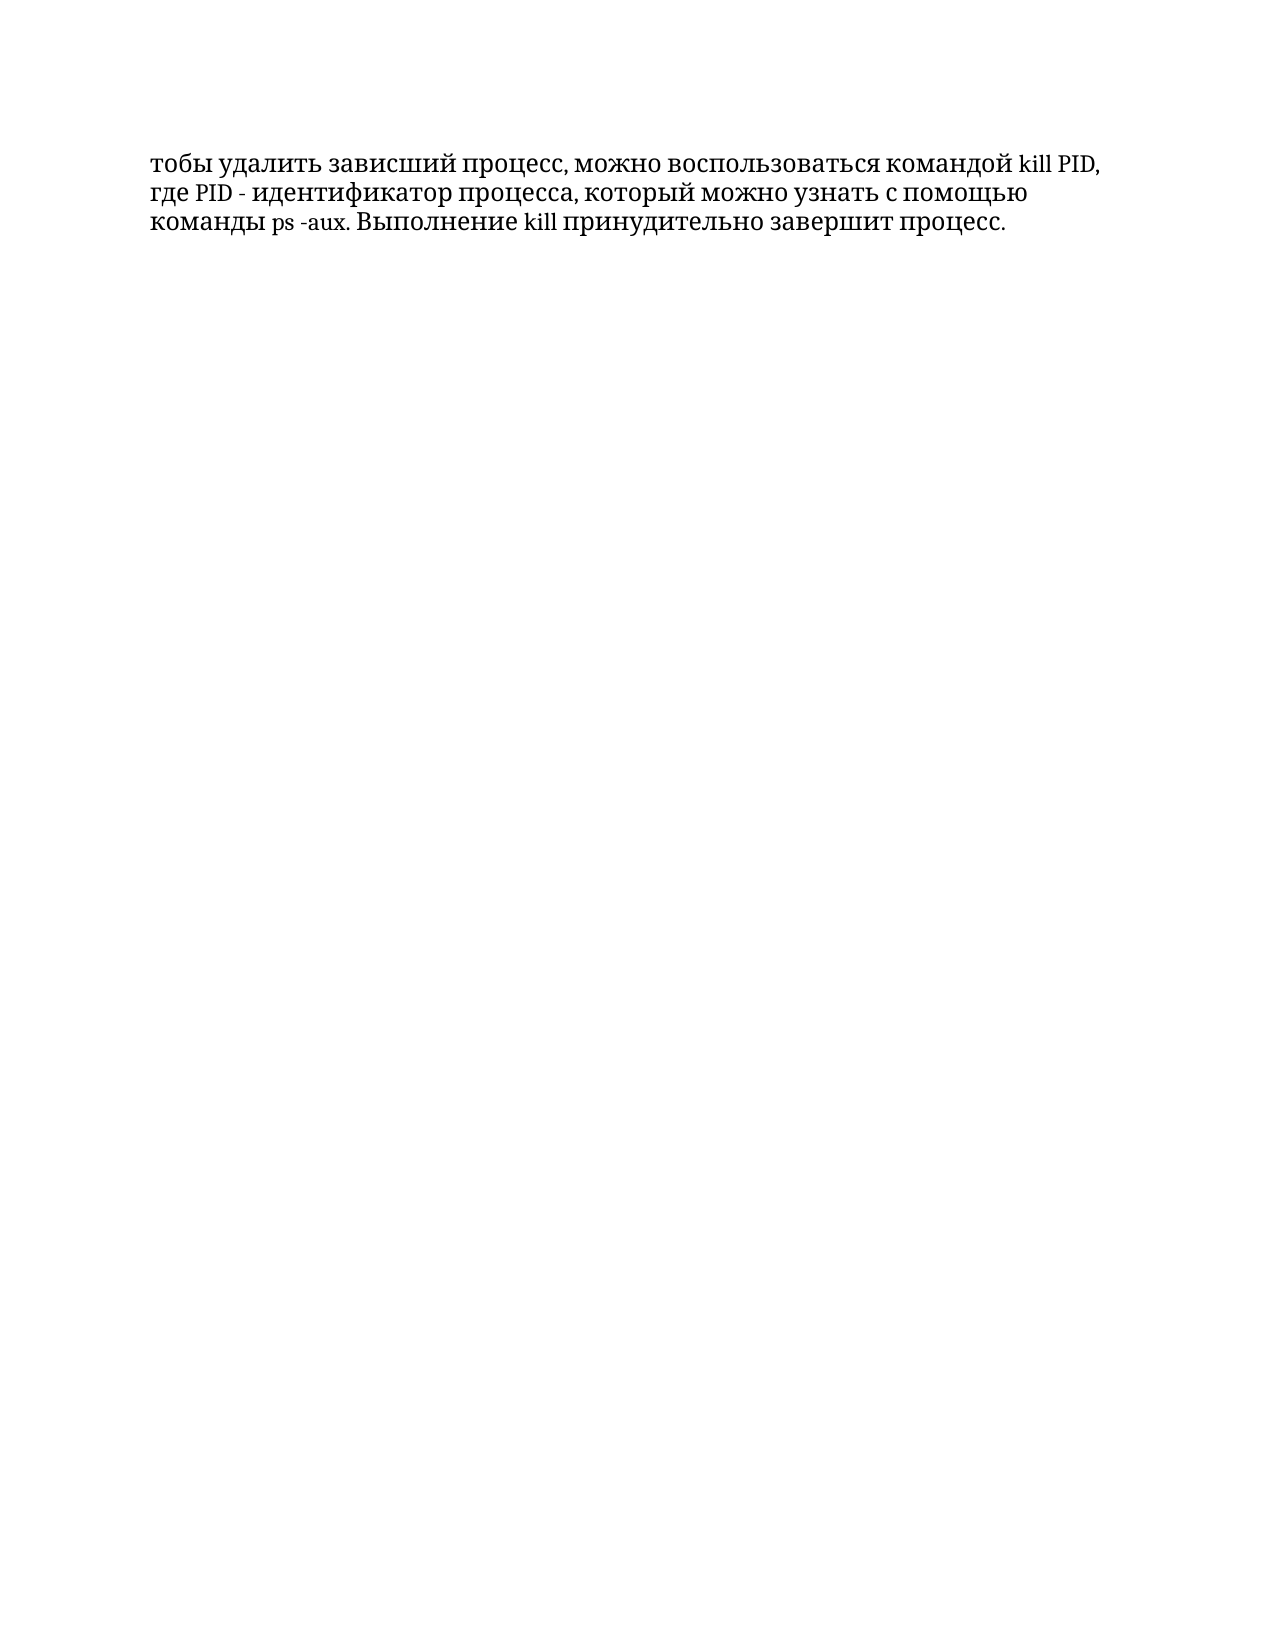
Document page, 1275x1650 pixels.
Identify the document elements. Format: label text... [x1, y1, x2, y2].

text тобы удалить зависший процесс, можно воспользоваться командой kill PID, где PID - идентификатор процесса, который можно узнать с помощью команды ps -aux. Выполнение kill принудительно завершит процесс. [150, 150, 1125, 236]
